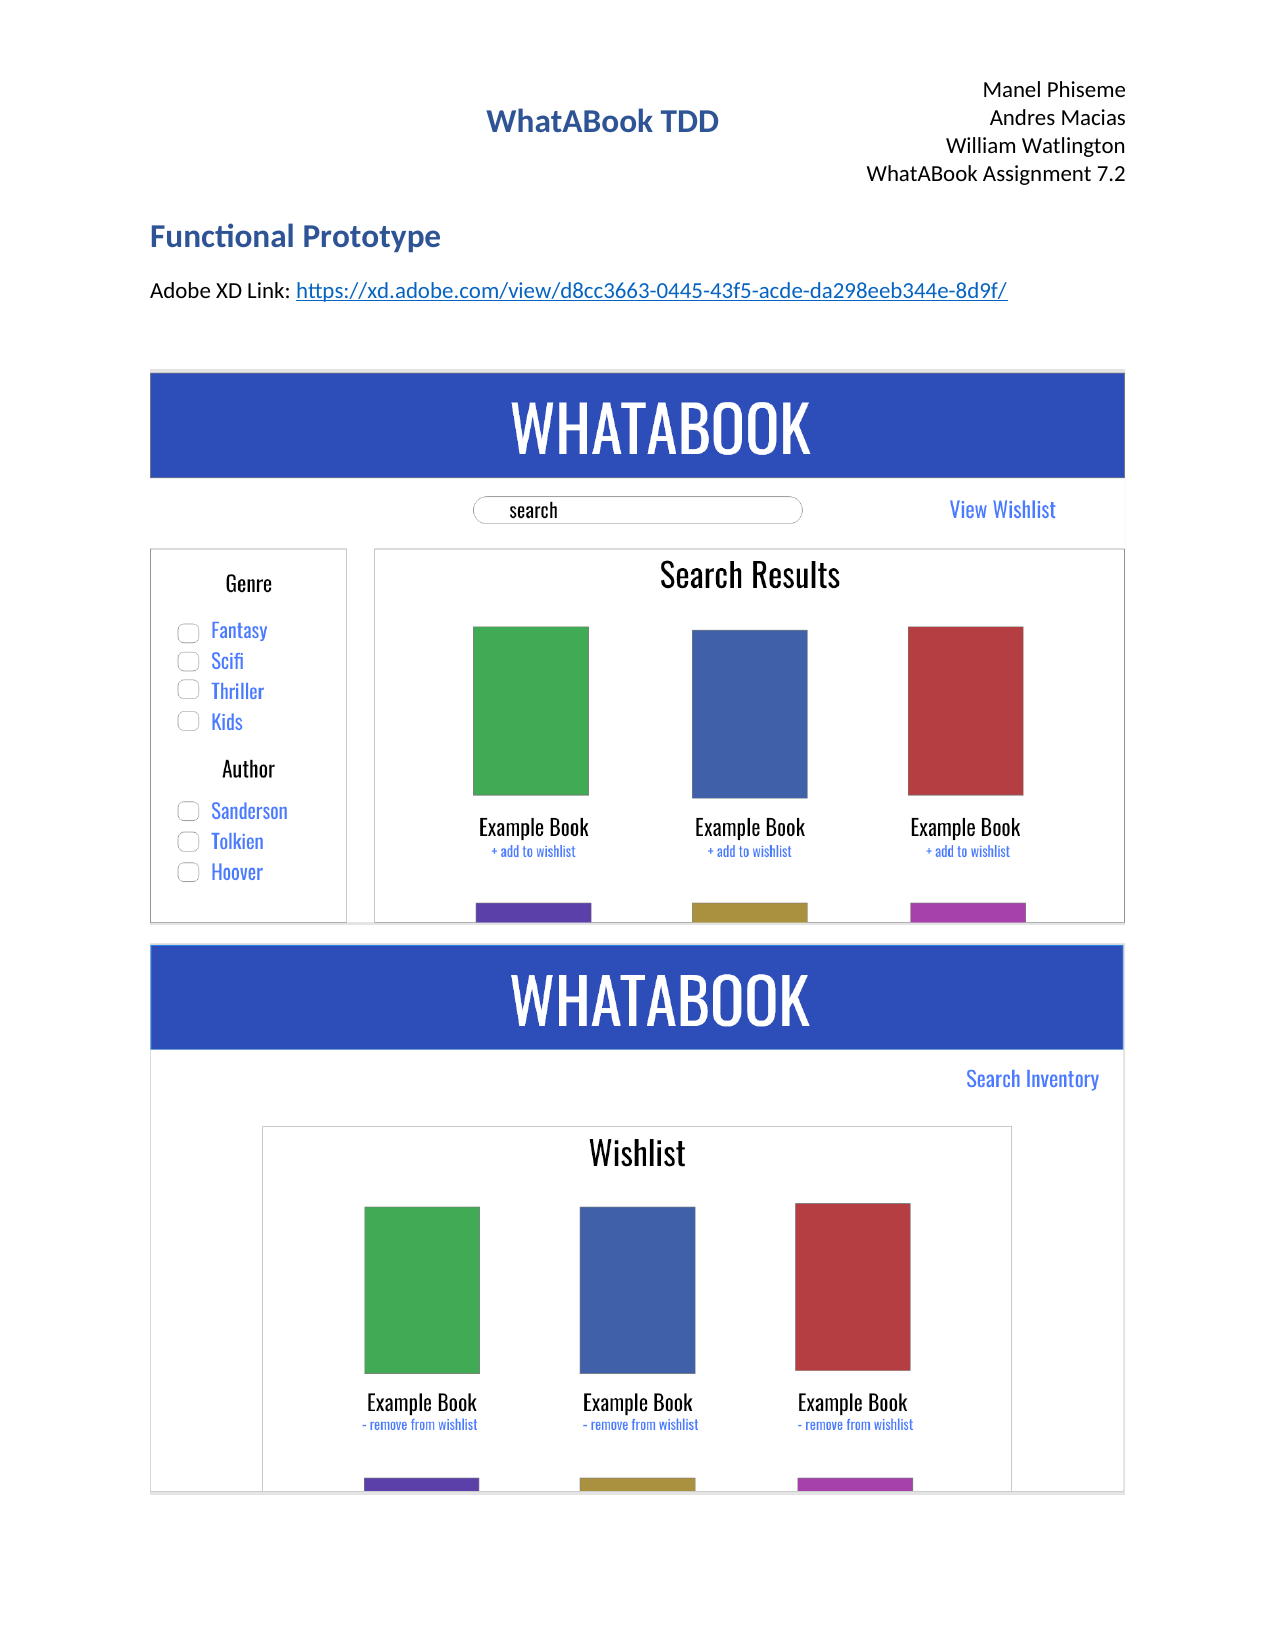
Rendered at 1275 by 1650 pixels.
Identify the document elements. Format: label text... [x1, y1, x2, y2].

text Functional Prototype [150, 215, 1125, 256]
picture [150, 369, 1125, 925]
picture [150, 943, 1125, 1495]
text Adobe XD Link: https://xd.adobe.com/view/d8cc3663-0445-43f5-acde-da298eeb344e-8d9f/ [150, 276, 1125, 304]
